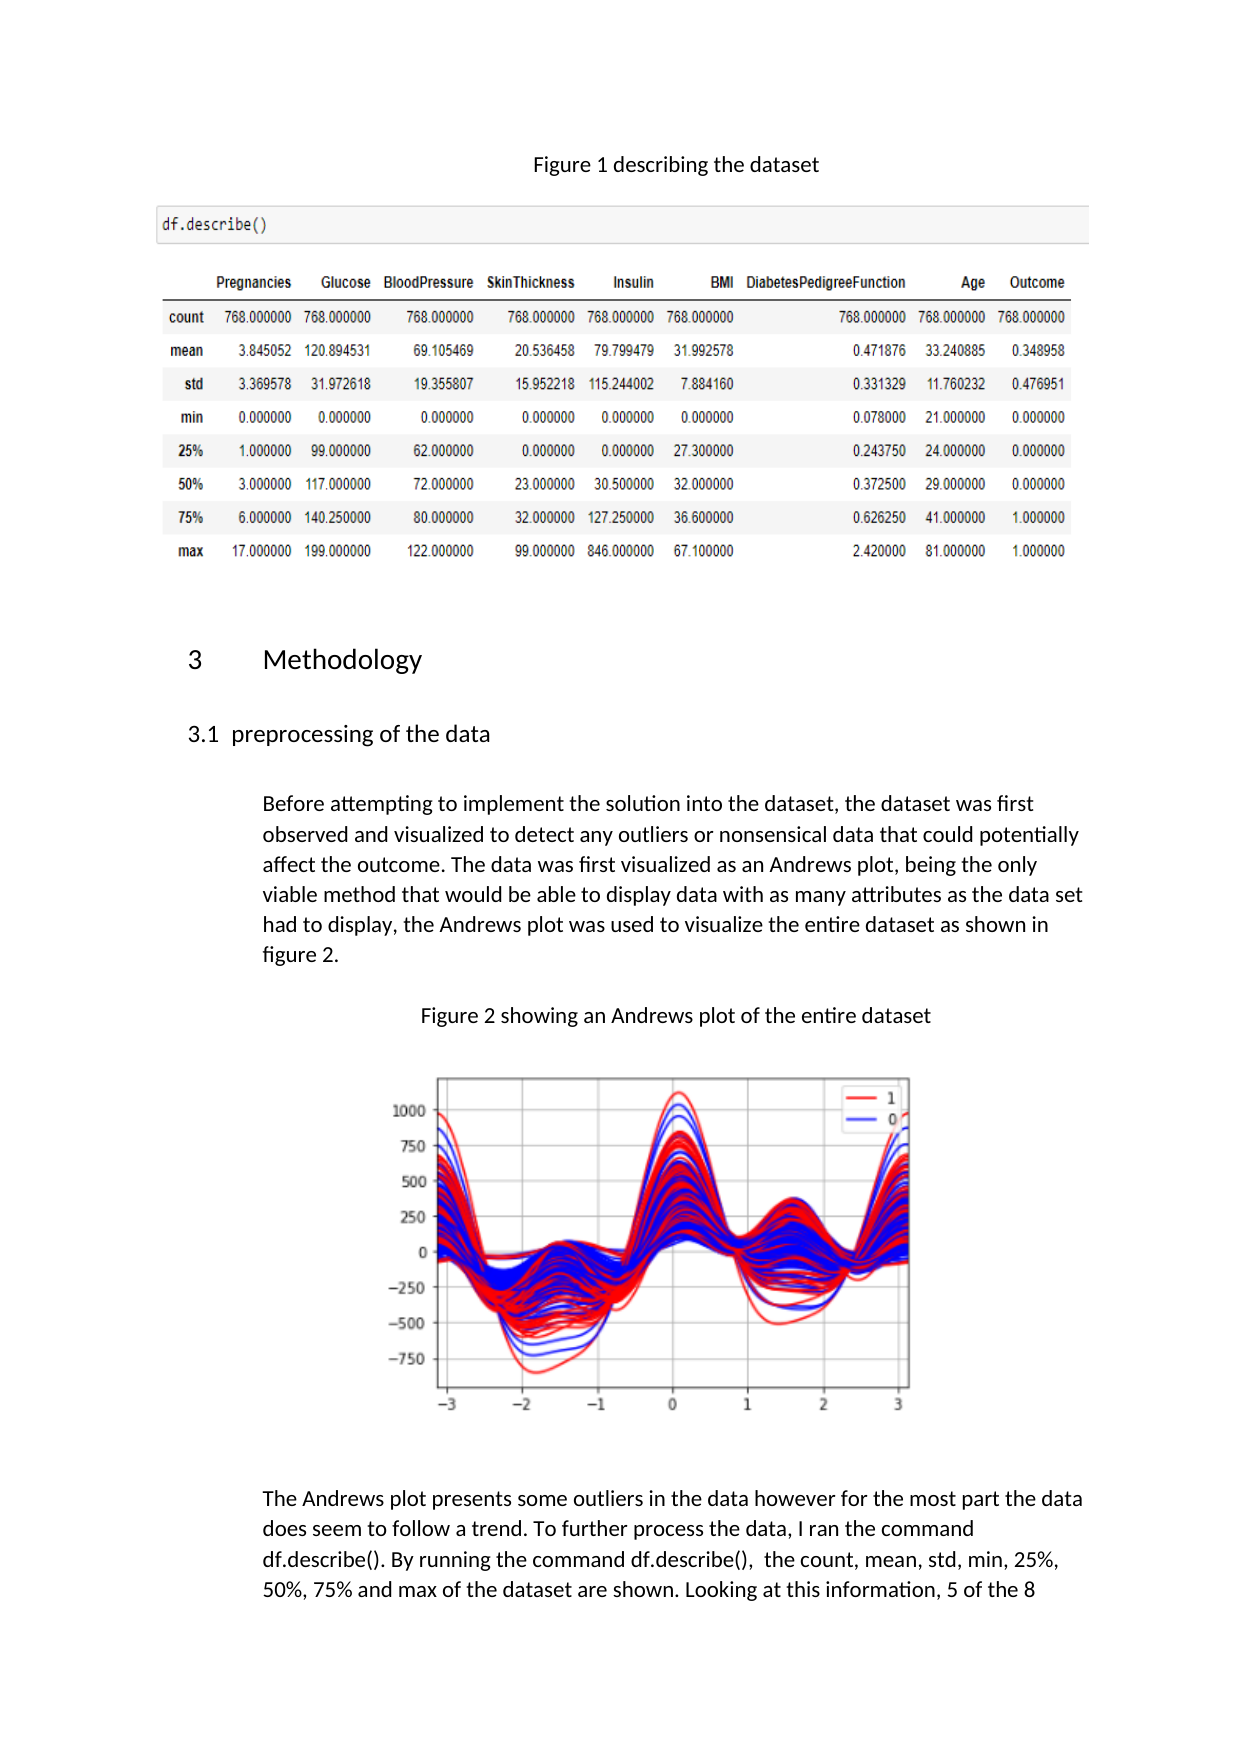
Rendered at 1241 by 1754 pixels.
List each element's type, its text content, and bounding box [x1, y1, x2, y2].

list preprocessing of the data [187, 718, 1090, 749]
picture [150, 198, 1089, 577]
list Figure 2 showing an Andrews plot of the entire dataset [262, 1001, 1090, 1029]
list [262, 1484, 1090, 1603]
list Figure 1 describing the dataset [262, 150, 1090, 178]
list Before attempting to implement the solution into the dataset, the dataset was first observed and visualized to detect any outliers or nonsensical data that could potentially affect the outcome. The data was first visualized as an Andrews plot, being the only viable method that would be able to display data with as many attributes as the data set had to display, the Andrews plot was used to visualize the entire dataset as shown in figure 2. [262, 789, 1090, 969]
list Methodology [187, 641, 1090, 677]
picture [370, 1062, 972, 1423]
